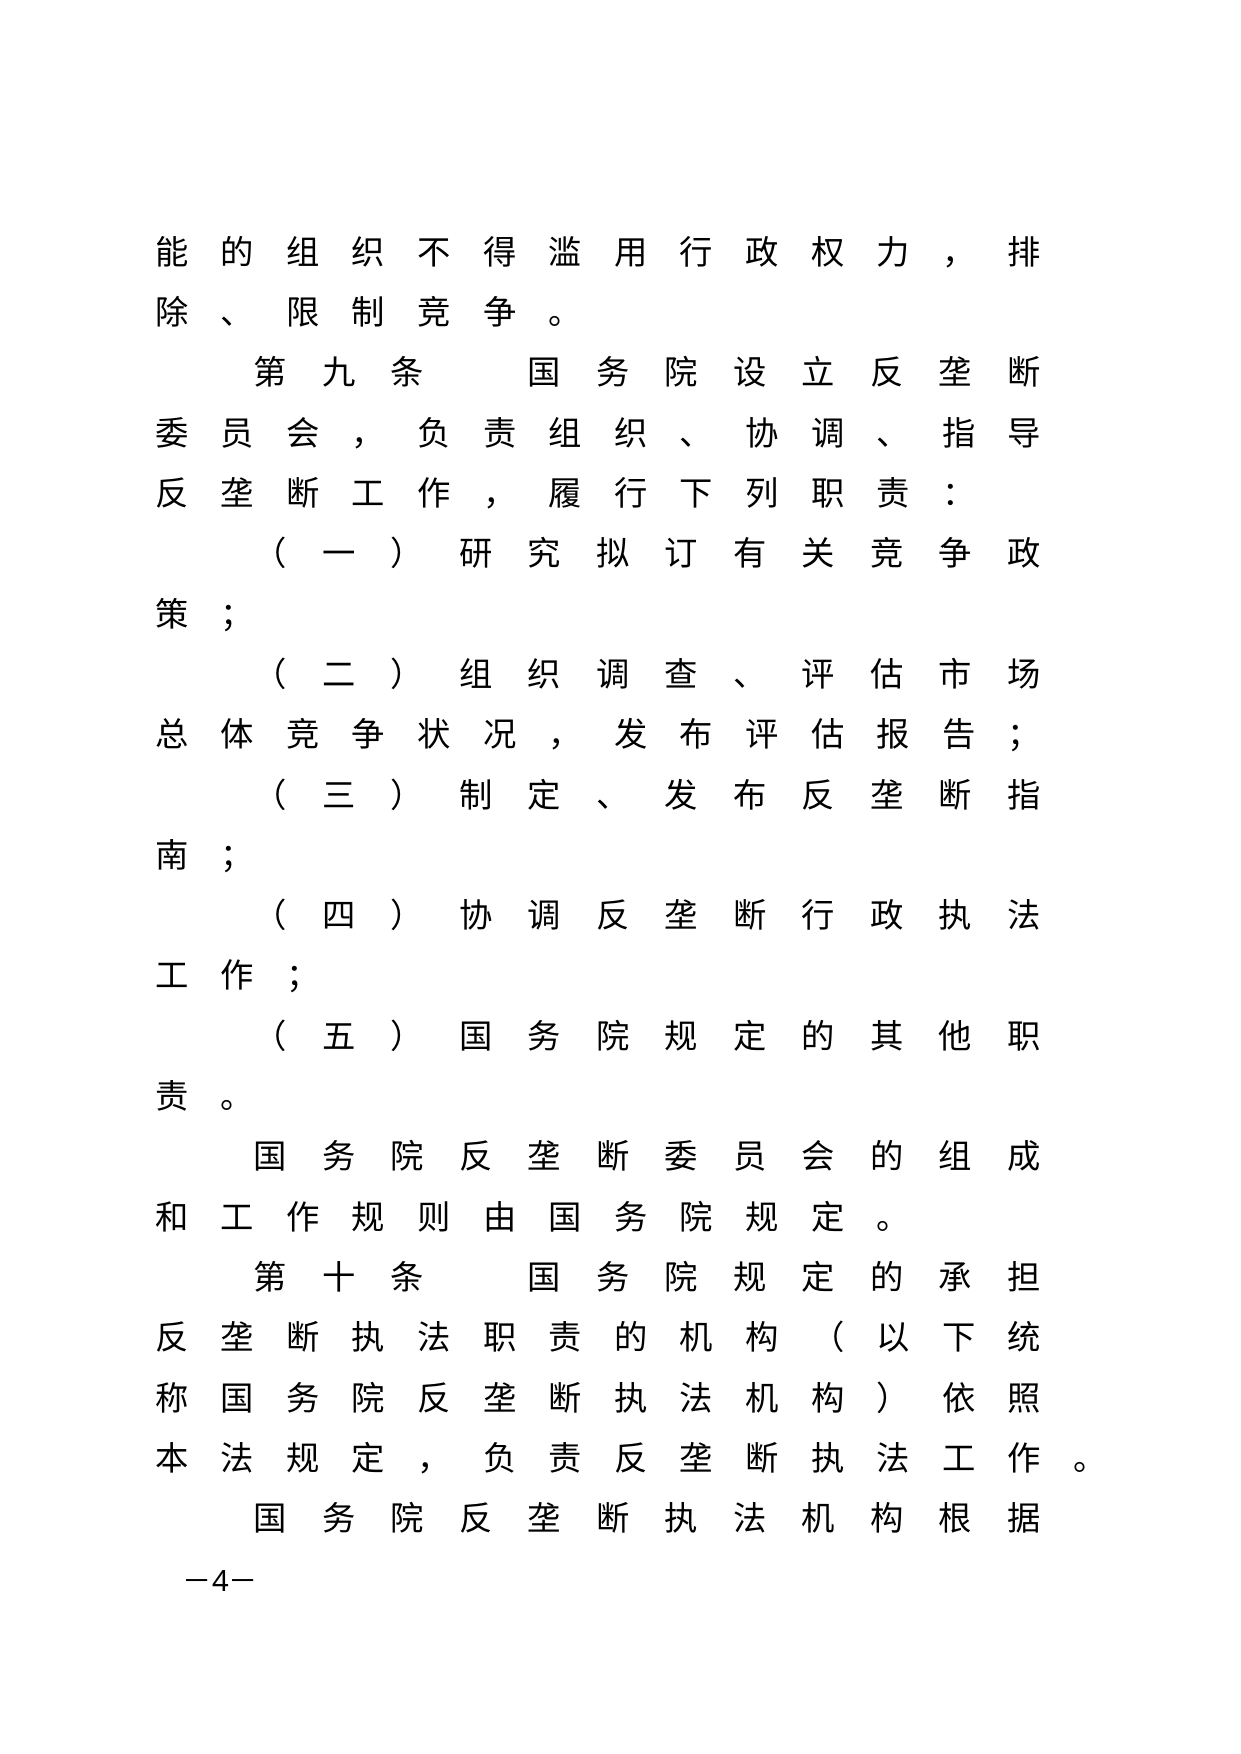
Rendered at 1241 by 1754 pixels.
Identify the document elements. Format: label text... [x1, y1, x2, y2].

text （四）协调反垄断行政执法工作； [155, 883, 1073, 1003]
text （五）国务院规定的其他职责。 [155, 1003, 1073, 1124]
text 国务院反垄断执法机构根据工作需要，可以授权省、自治区、直辖市人民政府相应的机构，依照本法规定负责有关反垄断执法工作。 [155, 1486, 1073, 1546]
text 国务院反垄断委员会的组成和工作规则由国务院规定。 [155, 1124, 1073, 1245]
text （二）组织调查、评估市场总体竞争状况，发布评估报告； [155, 642, 1073, 762]
text （三）制定、发布反垄断指南； [155, 762, 1073, 883]
text 第九条 国务院设立反垄断委员会，负责组织、协调、指导反垄断工作，履行下列职责： [155, 340, 1073, 521]
text （一）研究拟订有关竞争政策； [155, 521, 1073, 642]
text 第十条 国务院规定的承担反垄断执法职责的机构（以下统称国务院反垄断执法机构）依照本法规定，负责反垄断执法工作。 [155, 1245, 1073, 1486]
text 第八条 行政机关和法律、法规授权的具有管理公共事务职能的组织不得滥用行政权力，排除、限制竞争。 [155, 219, 1073, 340]
